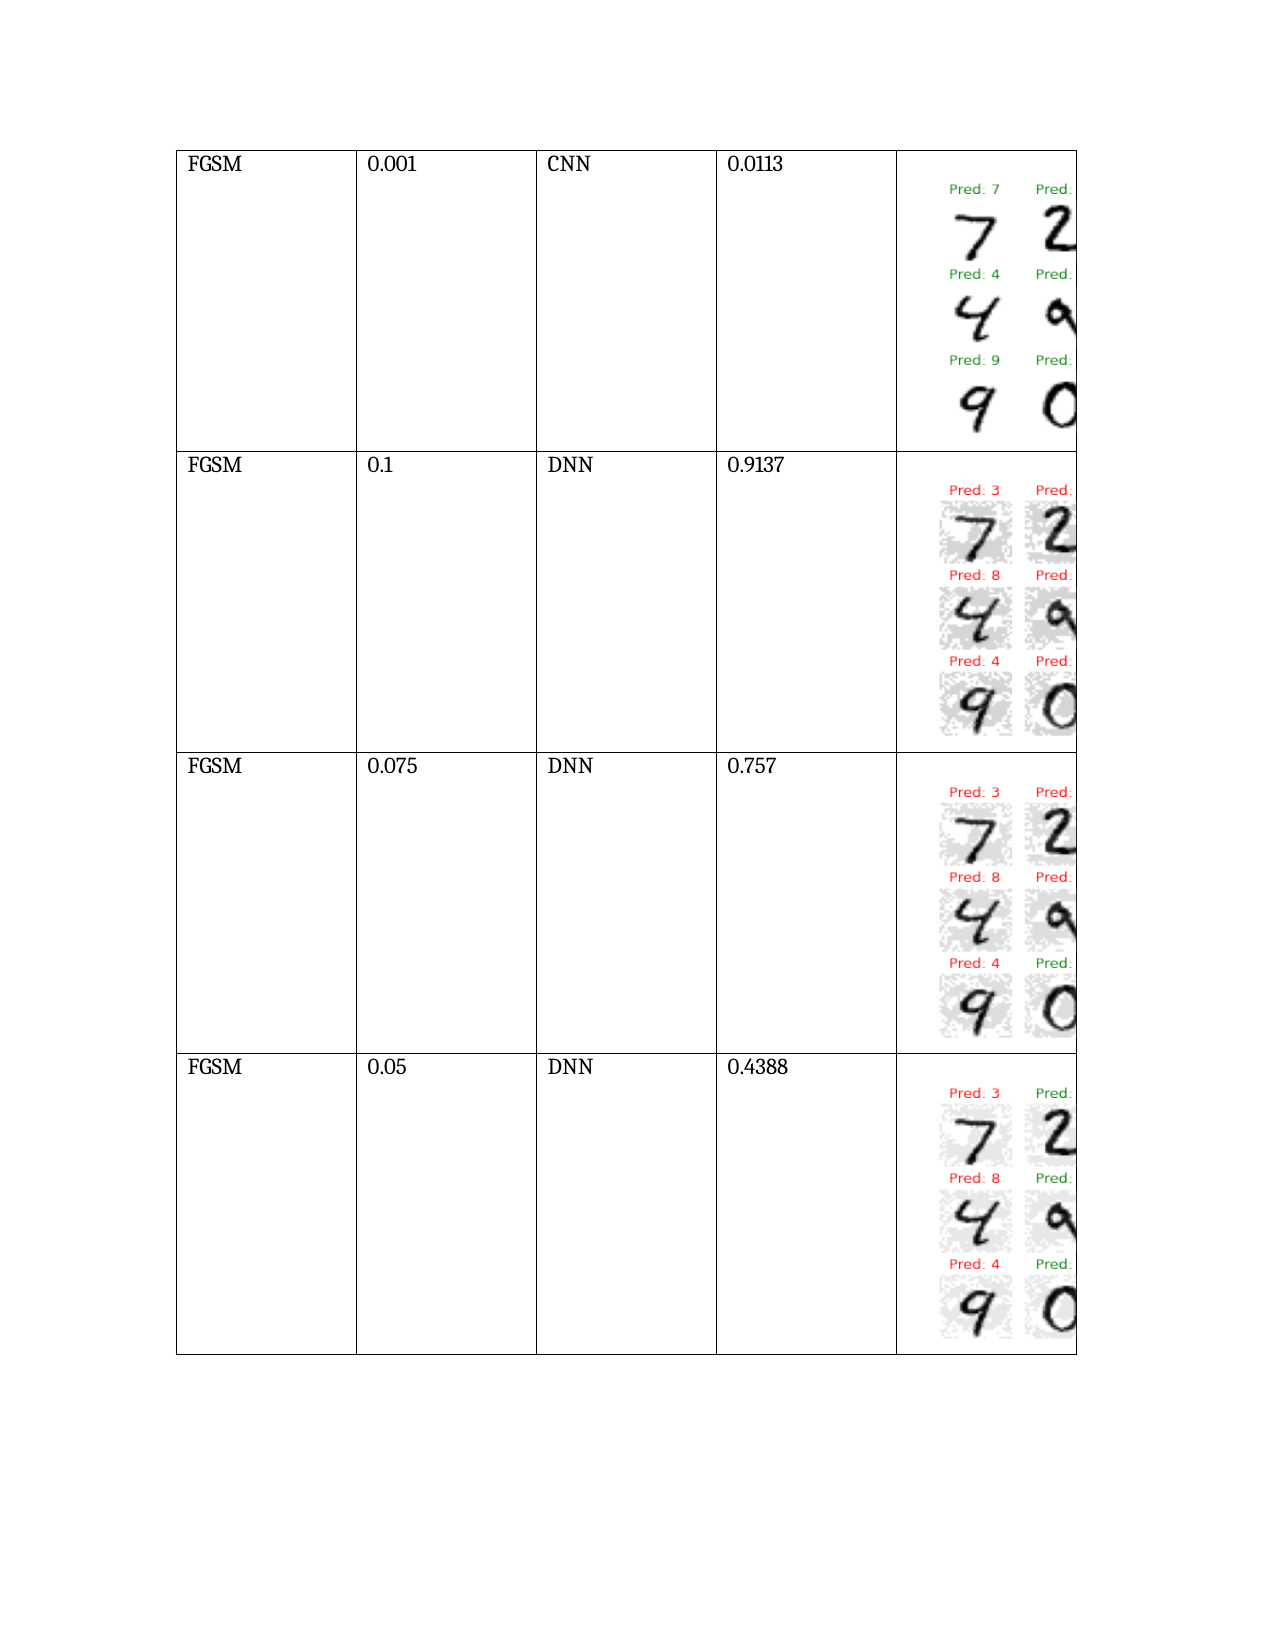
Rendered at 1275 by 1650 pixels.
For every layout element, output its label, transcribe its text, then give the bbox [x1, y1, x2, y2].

table_cell 0.001 [357, 151, 536, 451]
table_cell [897, 452, 926, 752]
table_cell 0.9137 [717, 452, 896, 752]
table_cell 0.4388 [717, 1054, 896, 1354]
table_cell CNN [537, 151, 716, 451]
table_cell 0.757 [717, 753, 896, 1053]
table_cell DNN [537, 753, 716, 1053]
table_cell DNN [537, 1054, 716, 1354]
table_cell [897, 151, 926, 451]
table_cell FGSM [177, 151, 356, 451]
table_cell [897, 753, 926, 1053]
picture [926, 151, 1077, 451]
table_cell FGSM [177, 753, 356, 1053]
table_cell 0.05 [357, 1054, 536, 1354]
table_cell FGSM [177, 452, 356, 752]
picture [926, 753, 1077, 1355]
picture [926, 452, 1077, 752]
table_cell 0.075 [357, 753, 536, 1053]
table_cell [897, 1054, 926, 1354]
table_cell 0.0113 [717, 151, 896, 451]
table_cell 0.1 [357, 452, 536, 752]
table_cell FGSM [177, 1054, 356, 1354]
table_cell DNN [537, 452, 716, 752]
